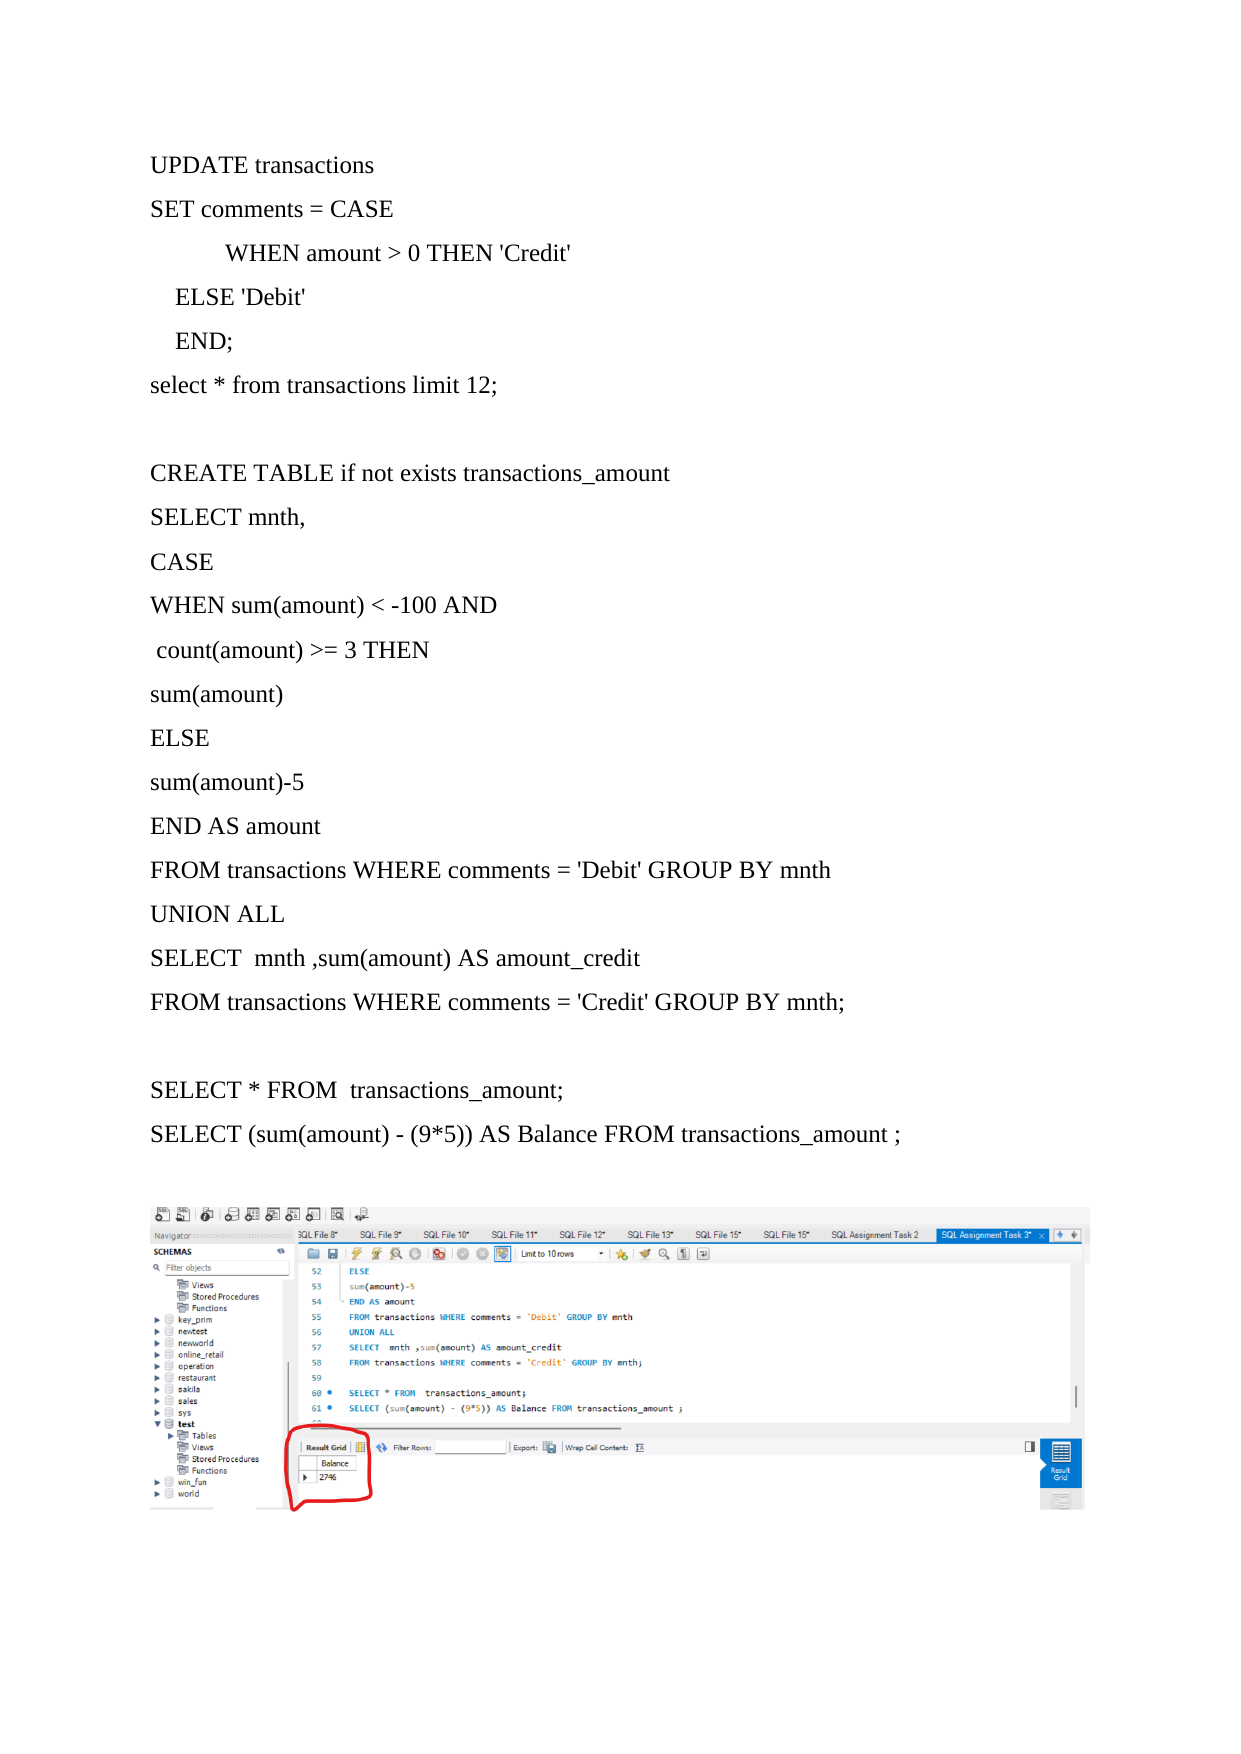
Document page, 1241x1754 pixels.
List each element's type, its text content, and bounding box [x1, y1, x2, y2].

text END AS amount [150, 811, 1090, 840]
text SET comments = CASE [150, 194, 1090, 223]
text count(amount) >= 3 THEN [150, 635, 1090, 663]
text select * from transactions limit 12; [150, 370, 1090, 399]
text SELECT (sum(amount) - (9*5)) AS Balance FROM transactions_amount ; [150, 1119, 1090, 1148]
text FROM transactions WHERE comments = 'Debit' GROUP BY mnth [150, 855, 1090, 884]
text WHEN amount > 0 THEN 'Credit' [150, 238, 1090, 267]
text SELECT * FROM transactions_amount; [150, 1075, 1090, 1104]
text WHEN sum(amount) < -100 AND [150, 591, 1090, 619]
text SELECT mnth ,sum(amount) AS amount_credit [150, 943, 1090, 972]
text FROM transactions WHERE comments = 'Credit' GROUP BY mnth; [150, 987, 1090, 1016]
text ELSE 'Debit' [150, 282, 1090, 311]
text sum(amount) [150, 679, 1090, 707]
text ELSE [150, 723, 1090, 752]
text CASE [150, 547, 1090, 575]
text UPDATE transactions [150, 150, 1090, 179]
text SELECT mnth, [150, 502, 1090, 531]
text CREATE TABLE if not exists transactions_amount [150, 458, 1090, 487]
picture [150, 1207, 1091, 1512]
text sum(amount)-5 [150, 767, 1090, 796]
text END; [150, 326, 1090, 355]
text UNION ALL [150, 899, 1090, 928]
